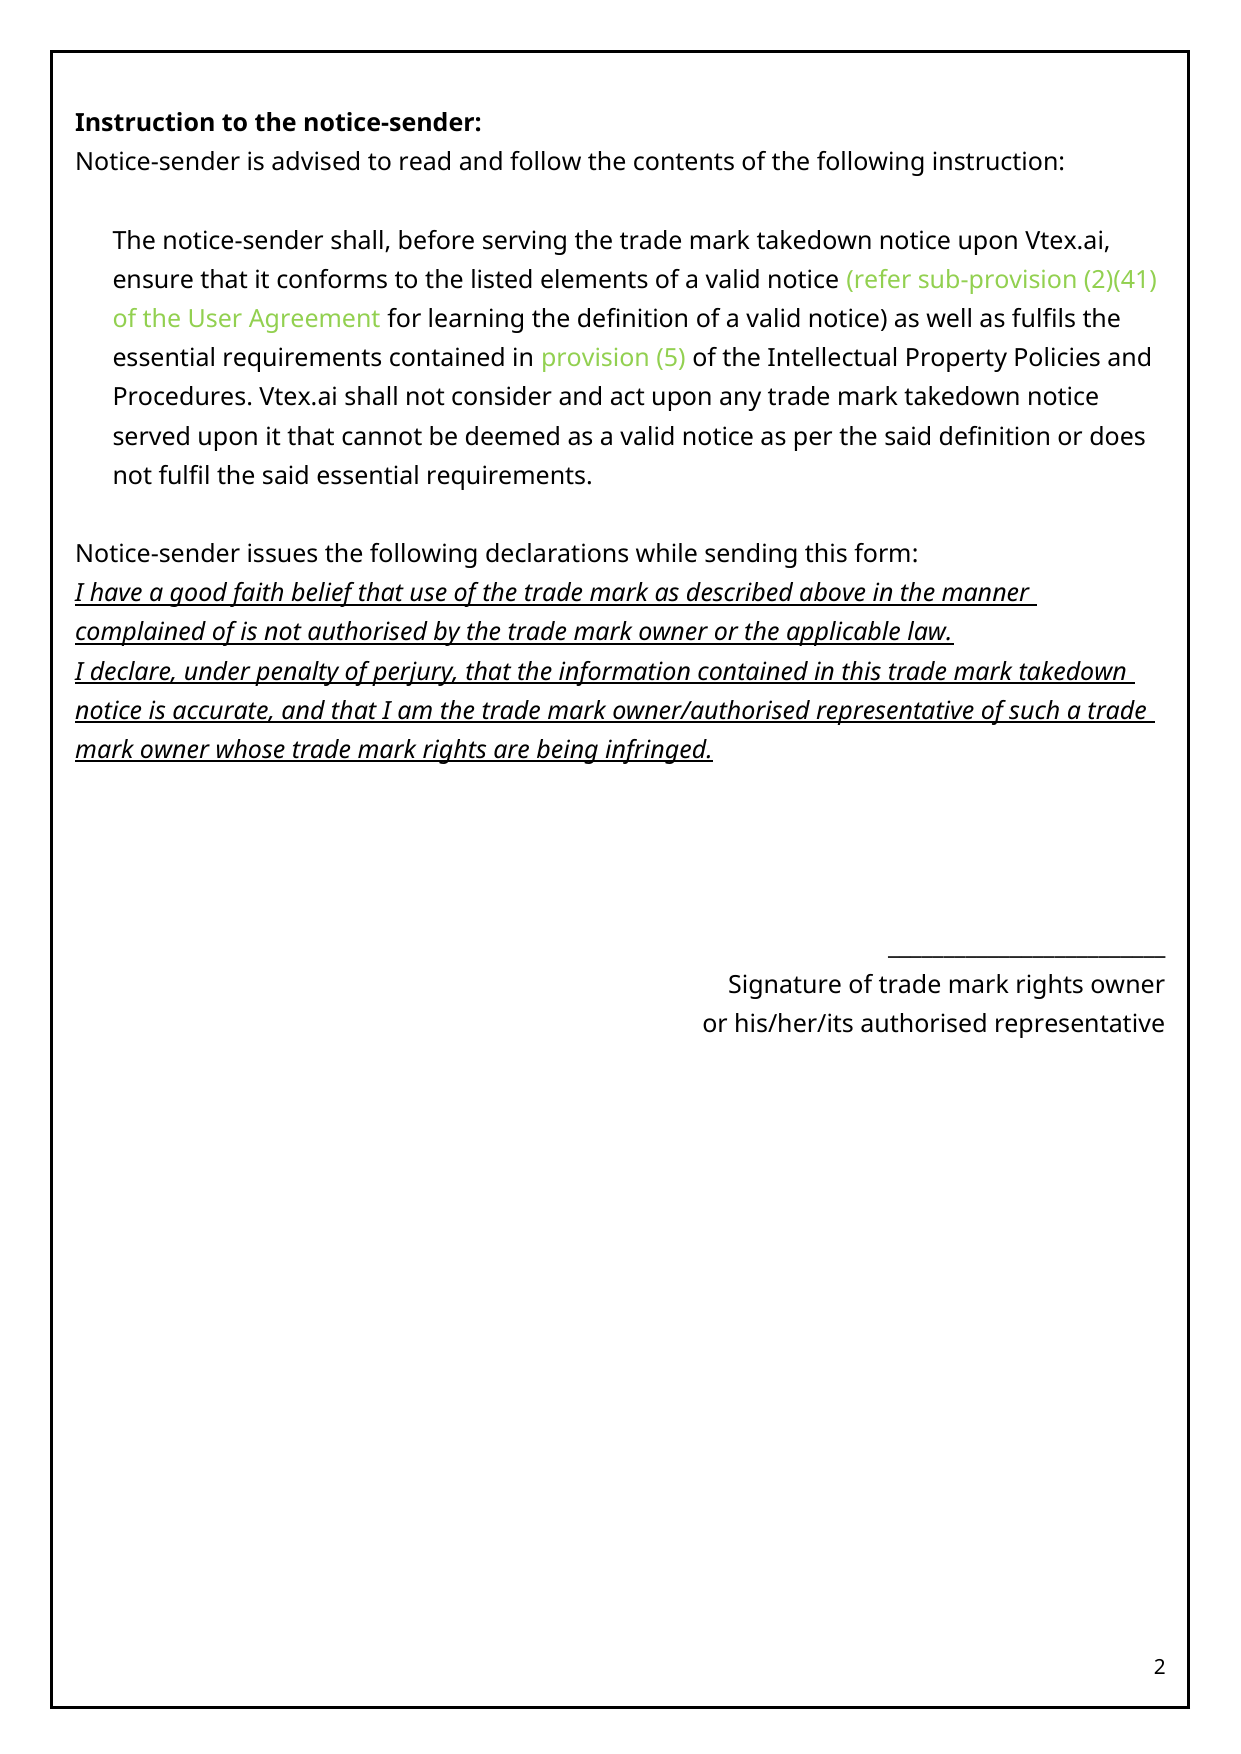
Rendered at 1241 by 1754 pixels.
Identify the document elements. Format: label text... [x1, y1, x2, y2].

text _________________________ [75, 927, 1165, 961]
text Notice-sender issues the following declarations while sending this form: [75, 536, 1165, 570]
text or his/her/its authorised representative [75, 1006, 1165, 1040]
text Instruction to the notice-sender: [75, 105, 1165, 139]
list The notice-sender shall, before serving the trade mark takedown notice upon Vtex.ai, ensure that it conforms to the listed elements of a valid notice (refer sub-provision (2)(41) of the User Agreement for learning the definition of a valid notice) as well as fulfils the essential requirements contained in provision (5) of the Intellectual Property Policies and Procedures. Vtex.ai shall not consider and act upon any trade mark takedown notice served upon it that cannot be deemed as a valid notice as per the said definition or does not fulfil the said essential requirements. [112, 222, 1165, 491]
text Notice-sender is advised to read and follow the contents of the following instruction: [75, 144, 1165, 178]
text I declare, under penalty of perjury, that the information contained in this trade mark takedown notice is accurate, and that I am the trade mark owner/authorised representative of such a trade mark owner whose trade mark rights are being infringed. [75, 653, 1165, 766]
text Signature of trade mark rights owner [75, 966, 1165, 1001]
text I have a good faith belief that use of the trade mark as described above in the manner complained of is not authorised by the trade mark owner or the applicable law. [75, 575, 1165, 648]
